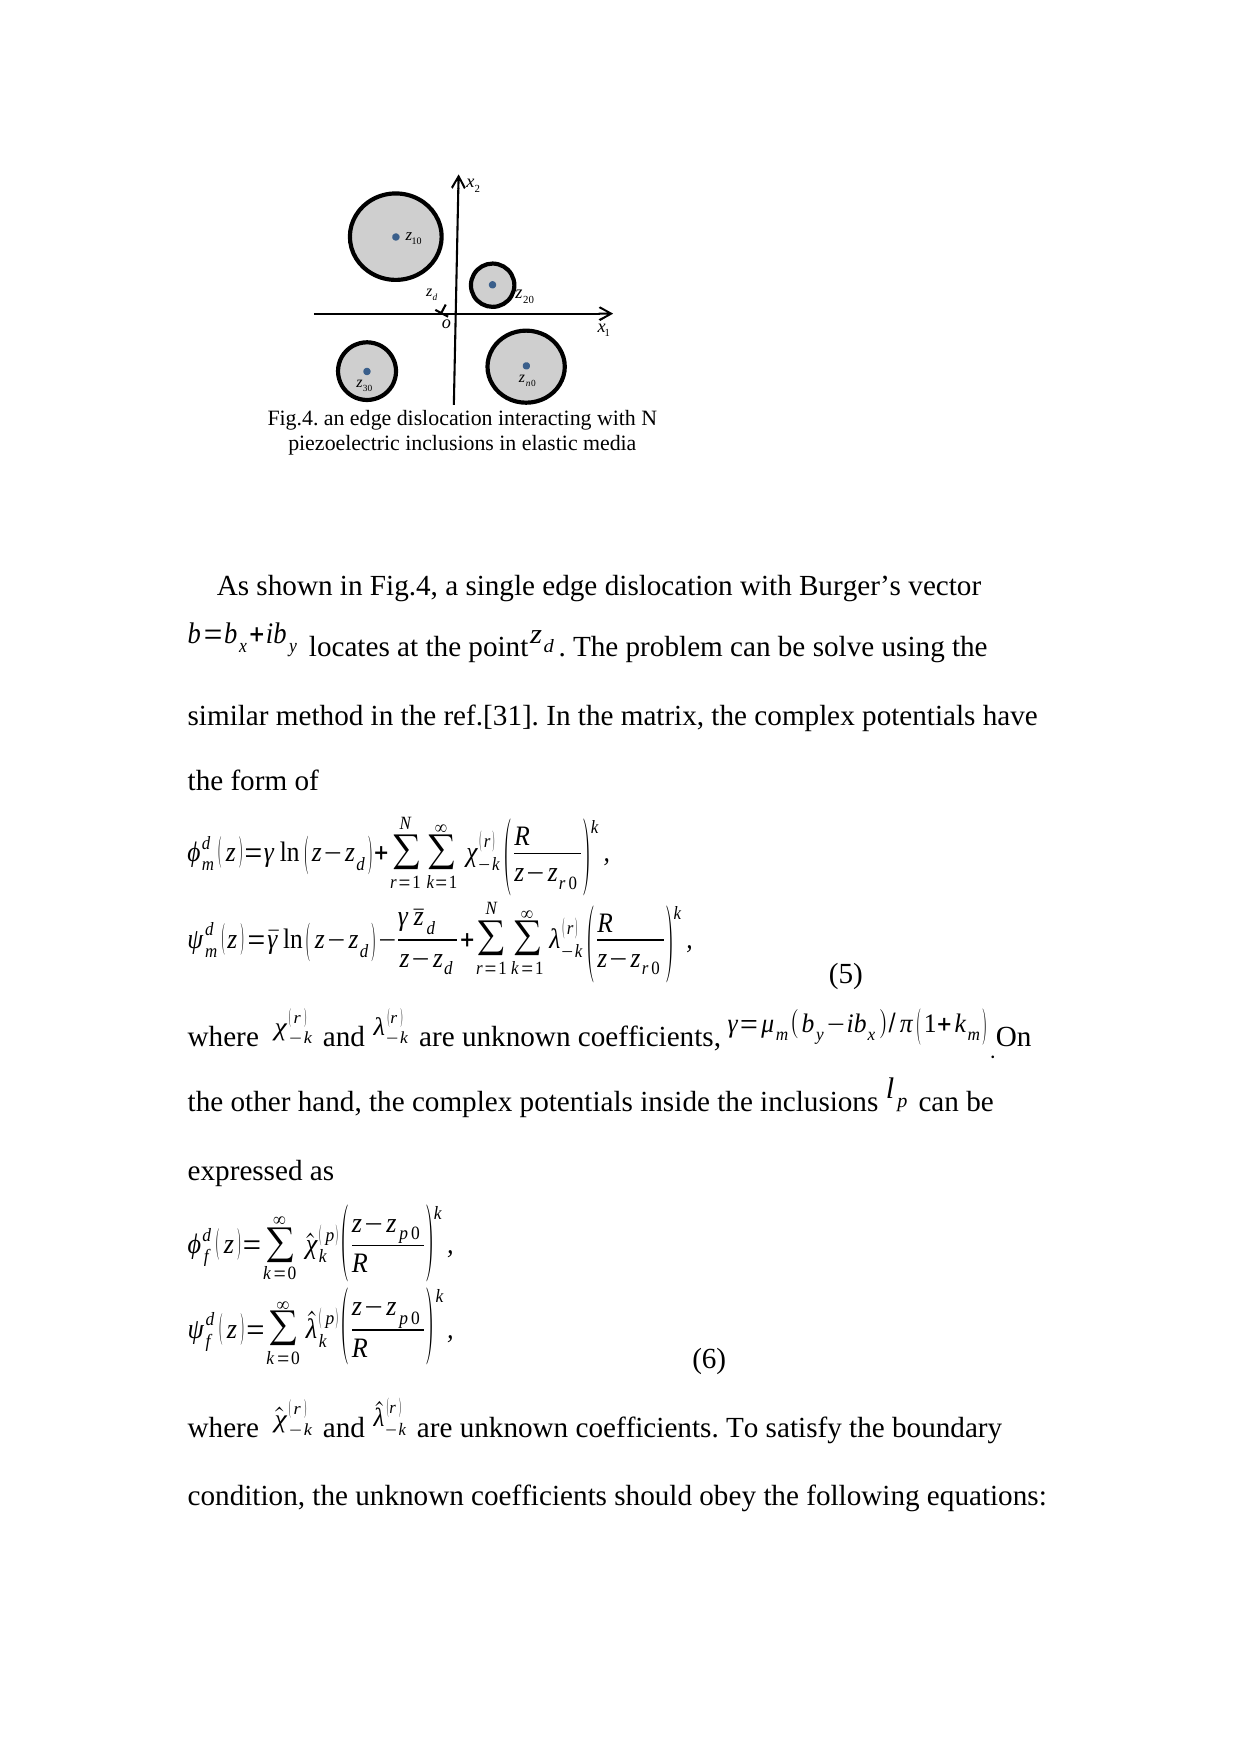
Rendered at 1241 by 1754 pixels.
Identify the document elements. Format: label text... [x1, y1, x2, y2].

text where and are unknown coefficients, .On the other hand, the complex potentials inside the inclusions can be expressed as [187, 1007, 1053, 1202]
text (5) [187, 812, 1053, 1007]
text where and are unknown coefficients. To satisfy the boundary condition, the unknown coefficients should obey the following equations: [187, 1397, 1053, 1527]
text As shown in Fig.4, a single edge dislocation with Burger’s vector locates at the point. The problem can be solve using the similar method in the ref.[31]. In the matrix, the complex potentials have the form of [187, 552, 1053, 812]
text (6) [187, 1202, 1053, 1397]
